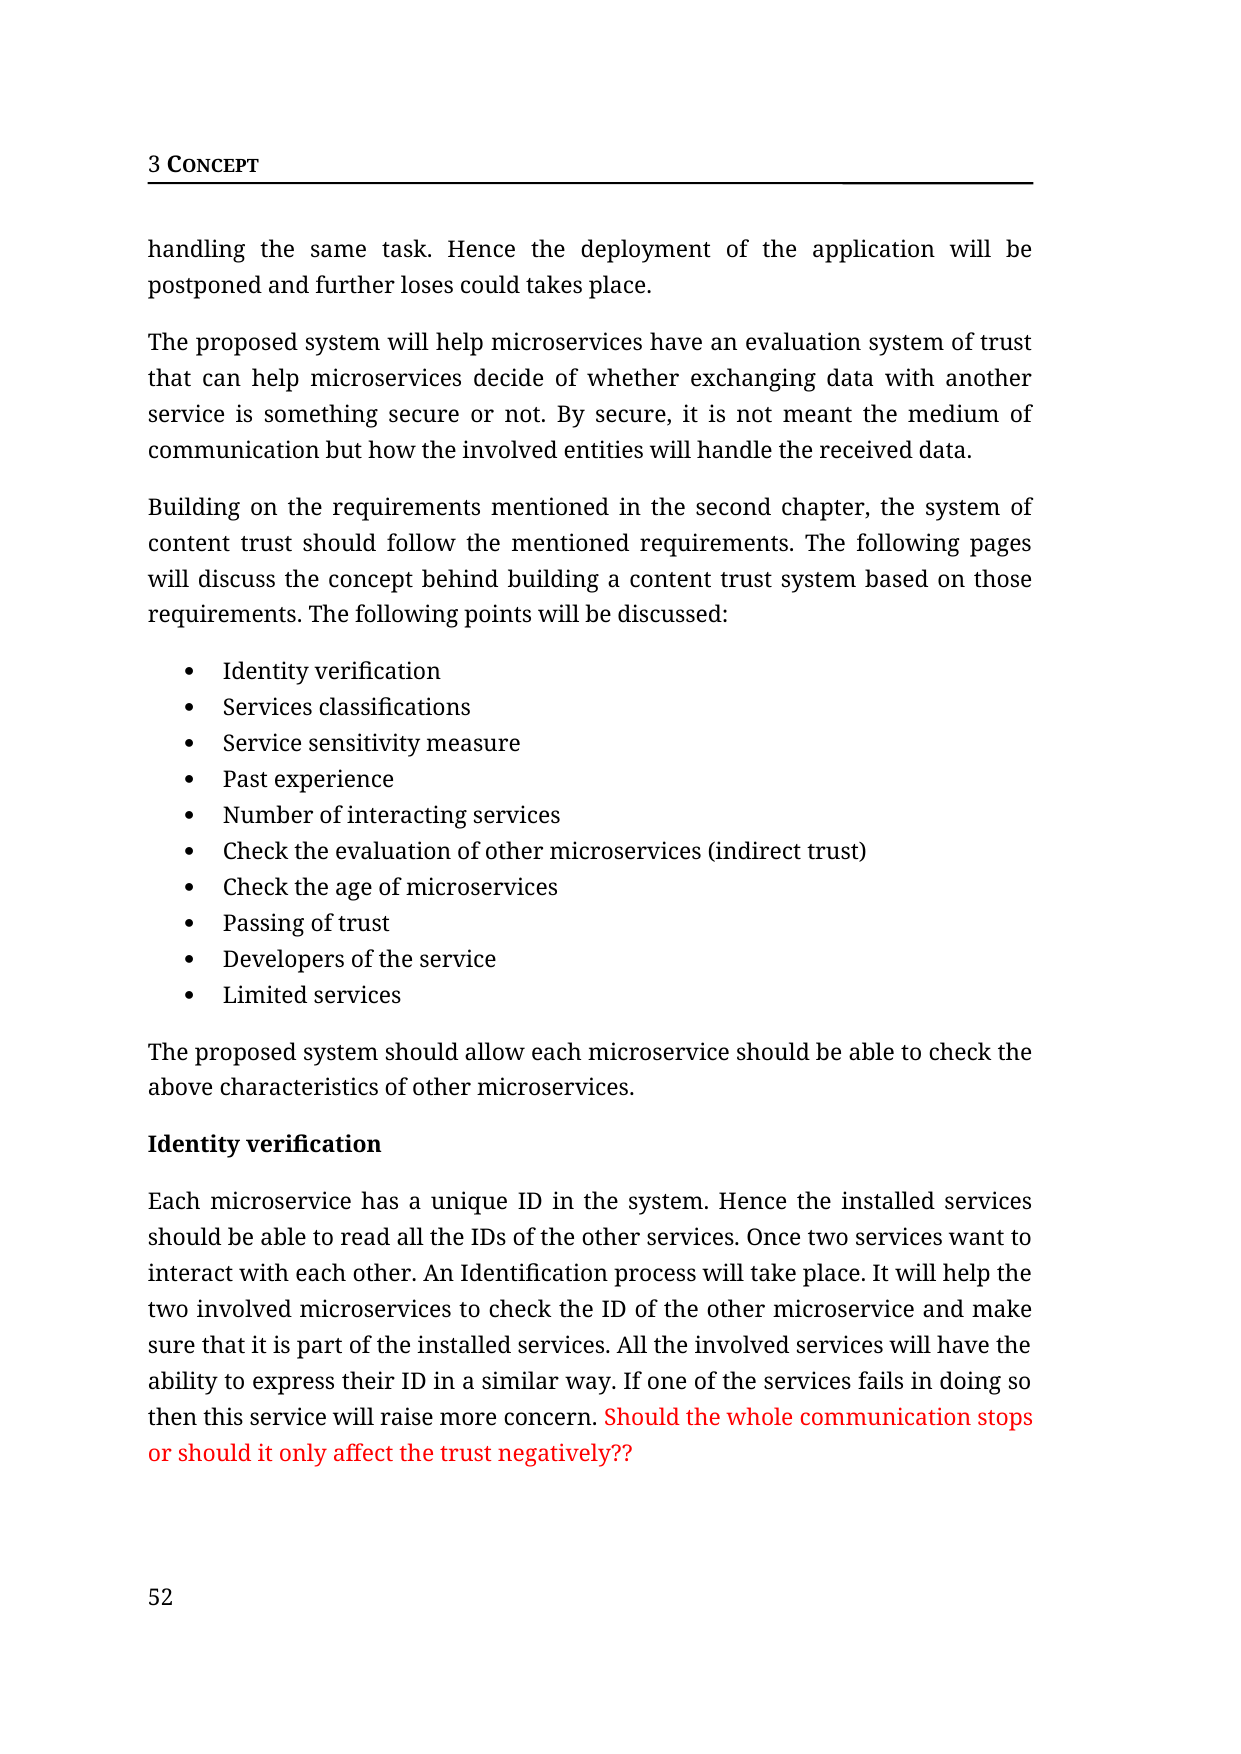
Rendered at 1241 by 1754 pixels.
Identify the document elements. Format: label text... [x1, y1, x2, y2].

list Limited services [185, 979, 1033, 1010]
list Service sensitivity measure [185, 727, 1033, 758]
list Services classifications [185, 691, 1033, 722]
list Past experience [185, 763, 1033, 794]
text The proposed system should allow each microservice should be able to check the above characteristics of other microservices. [148, 1035, 1033, 1103]
list Number of interacting services [185, 799, 1033, 830]
list Check the evaluation of other microservices (indirect trust) [185, 835, 1033, 866]
list Passing of trust [185, 907, 1033, 938]
list Check the age of microservices [185, 871, 1033, 902]
text The proposed system will help microservices have an evaluation system of trust that can help microservices decide of whether exchanging data with another service is something secure or not. By secure, it is not meant the medium of communication but how the involved entities will handle the received data. [148, 326, 1033, 465]
list Developers of the service [185, 943, 1033, 974]
list Identity verification [185, 655, 1033, 686]
text Building on the requirements mentioned in the second chapter, the system of content trust should follow the mentioned requirements. The following pages will discuss the concept behind building a content trust system based on those requirements. The following points will be discussed: [148, 491, 1033, 630]
text Identity verification [148, 1128, 1033, 1159]
text Each microservice has a unique ID in the system. Hence the installed services should be able to read all the IDs of the other services. Once two services want to interact with each other. An Identification process will take place. It will help the two involved microservices to check the ID of the other microservice and make sure that it is part of the installed services. All the involved services will have the ability to express their ID in a similar way. If one of the services fails in doing so then this service will raise more concern. Should the whole communication stops or should it only affect the trust negatively?? [148, 1185, 1033, 1468]
